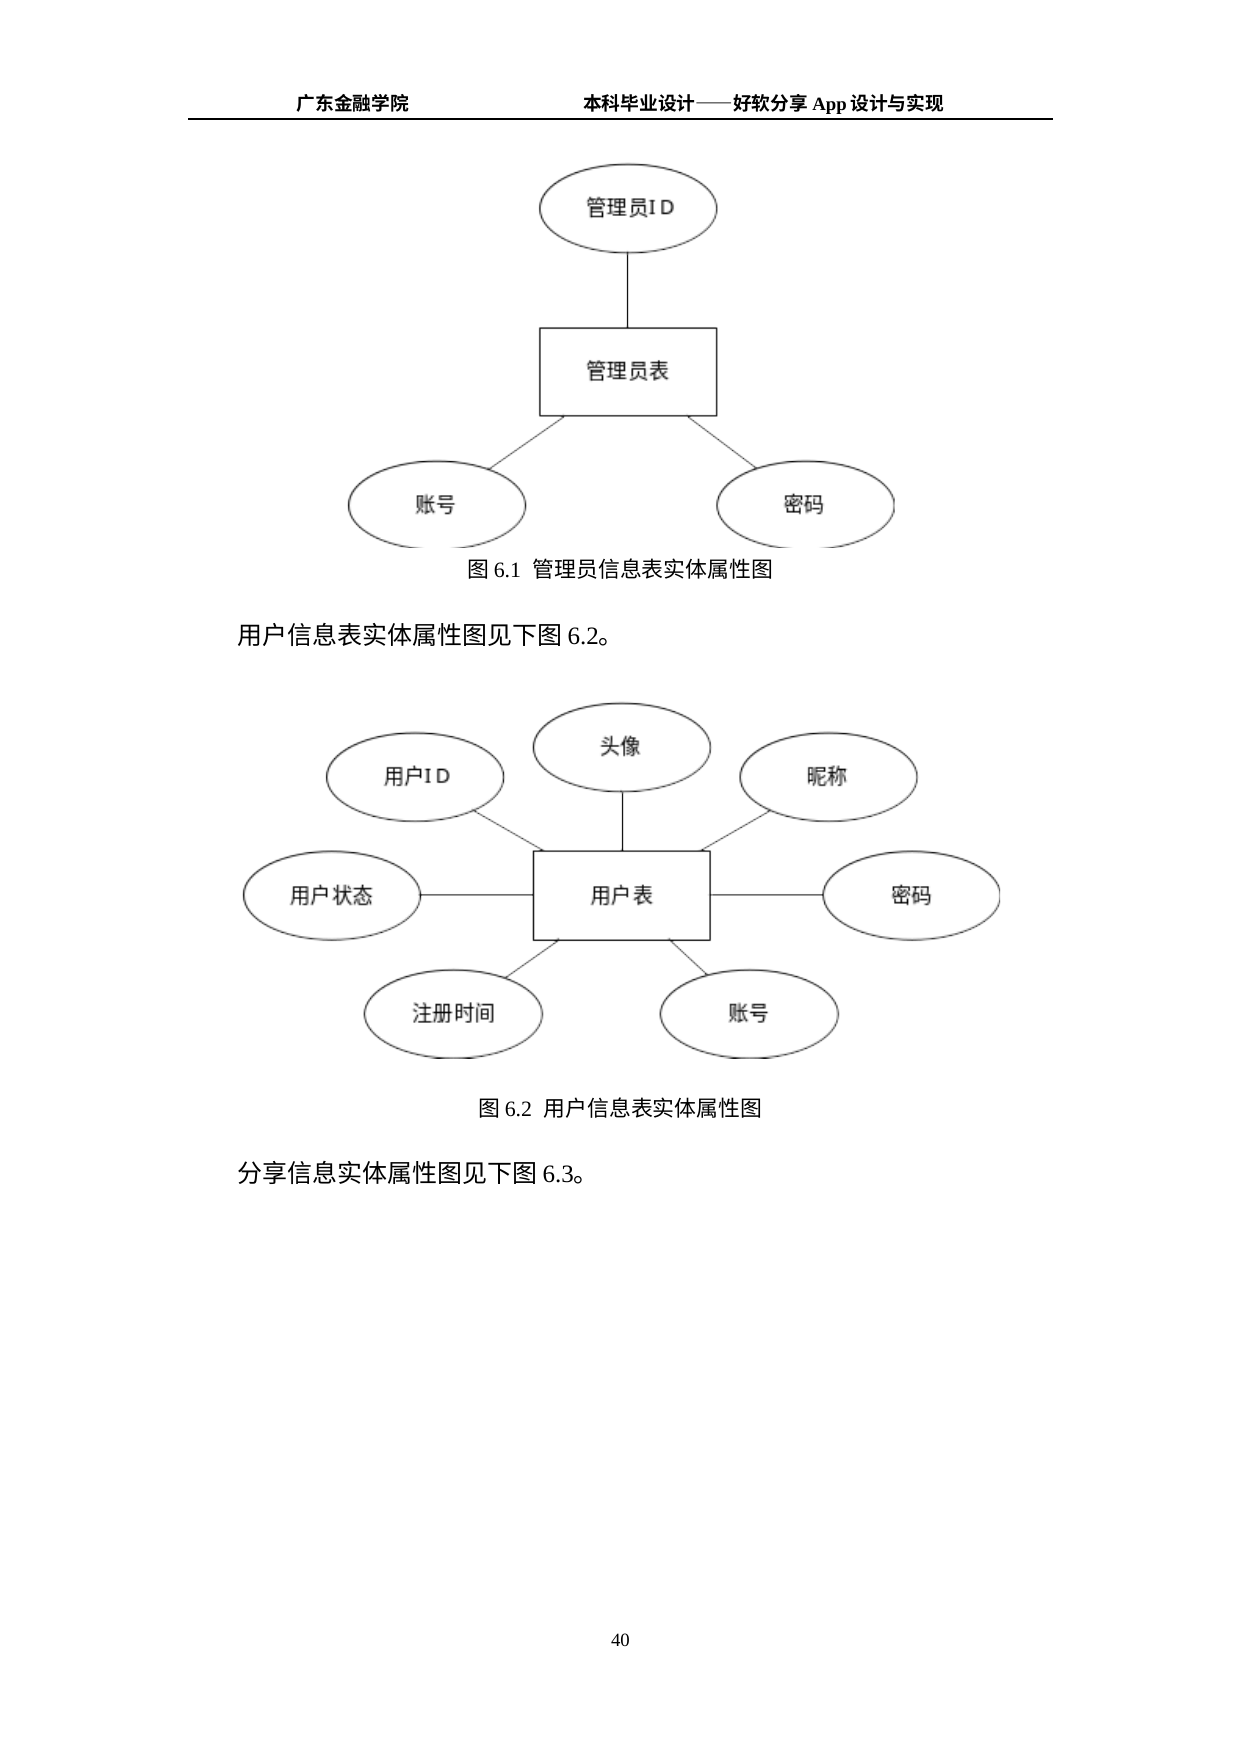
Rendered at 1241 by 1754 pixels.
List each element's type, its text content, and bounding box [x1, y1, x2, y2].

text 分享信息实体属性图见下图6.3。 [187, 1139, 1053, 1204]
text 图6.2 用户信息表实体属性图 [187, 1090, 1053, 1123]
text 用户信息表实体属性图见下图6.2。 [187, 601, 1053, 666]
text 图6.1 管理员信息表实体属性图 [187, 552, 1053, 584]
